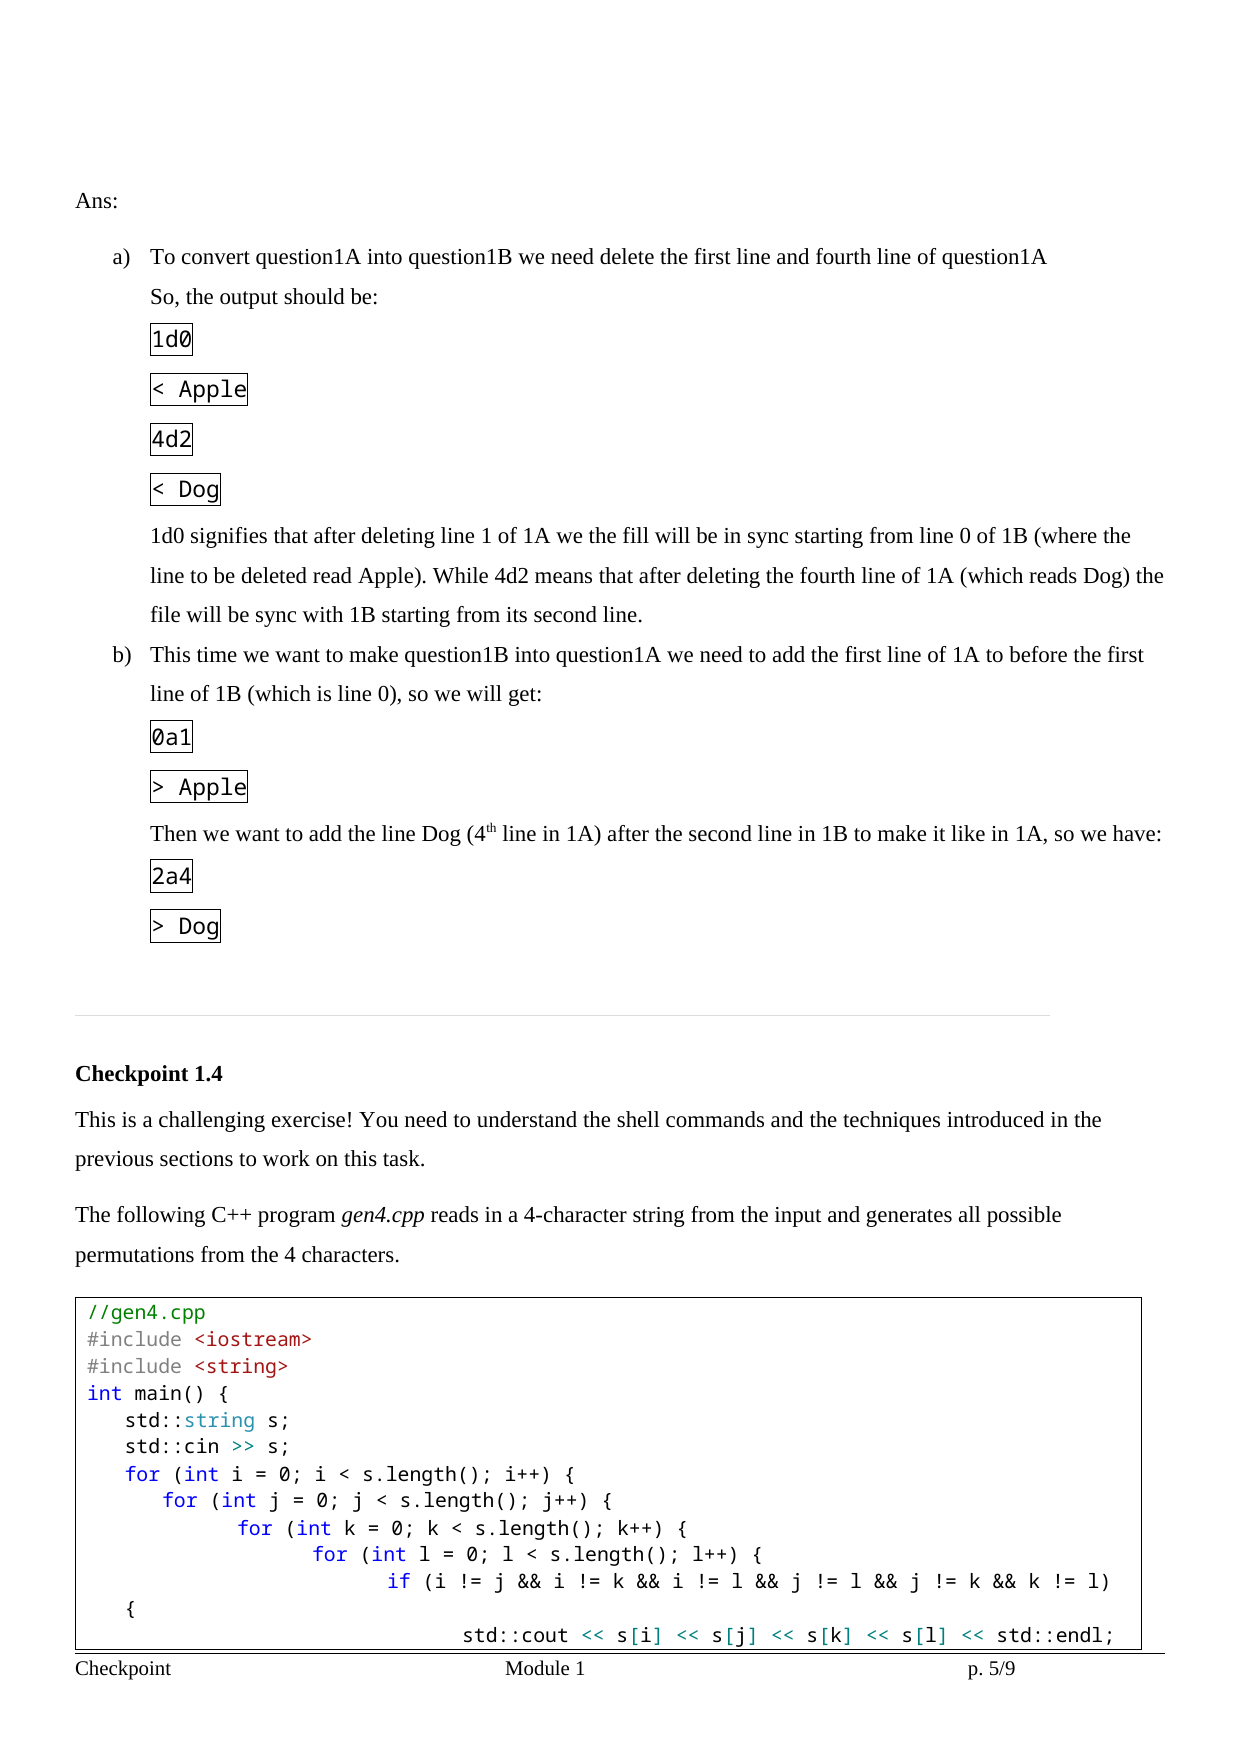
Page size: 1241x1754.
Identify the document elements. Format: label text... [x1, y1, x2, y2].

text This is a challenging exercise! You need to understand the shell commands and the techniques introduced in the previous sections to work on this task. [75, 1106, 1165, 1171]
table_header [76, 1298, 1141, 1649]
text Ans: [75, 187, 1165, 214]
text The following C++ program gen4.cpp reads in a 4-character string from the input and generates all possible permutations from the 4 characters. [75, 1201, 1165, 1267]
text Checkpoint 1.4 [75, 1061, 1165, 1087]
